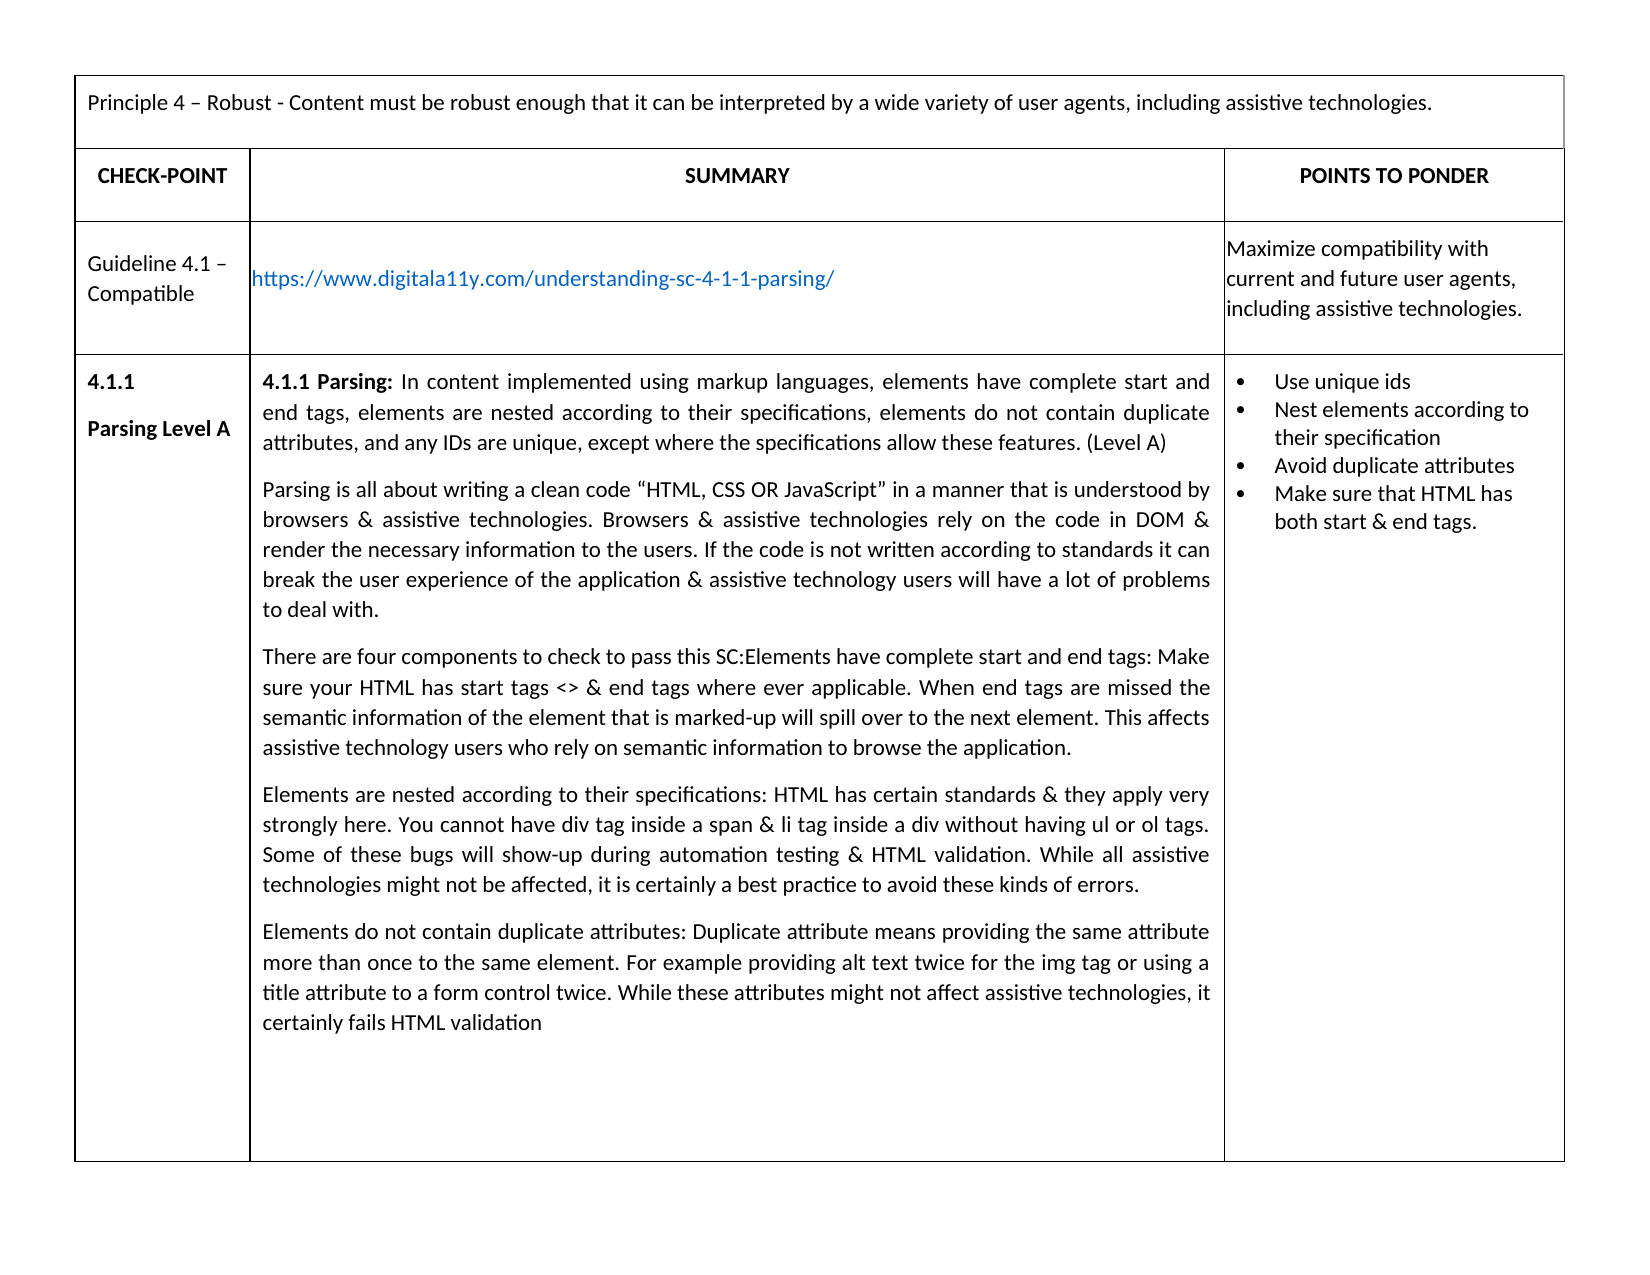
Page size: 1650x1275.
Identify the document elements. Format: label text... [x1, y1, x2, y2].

table_cell https://www.digitala11y.com/understanding-sc-4-1-1-parsing/ [251, 222, 1224, 354]
table_header Principle 4 – Robust - Content must be robust enough that it can be interpreted by a wide variety of user agents, including assistive technologies. [76, 76, 1563, 148]
table_cell Guideline 4.1 – Compatible [76, 222, 249, 354]
table_cell SUMMARY [251, 149, 1224, 221]
table_cell POINTS TO PONDER [1225, 149, 1564, 221]
table_cell CHECK-POINT [76, 149, 249, 221]
table_cell Maximize compatibility with current and future user agents, including assistive technologies. [1225, 221, 1564, 354]
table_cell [251, 355, 1224, 1161]
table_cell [1225, 354, 1564, 1161]
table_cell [76, 355, 249, 1161]
